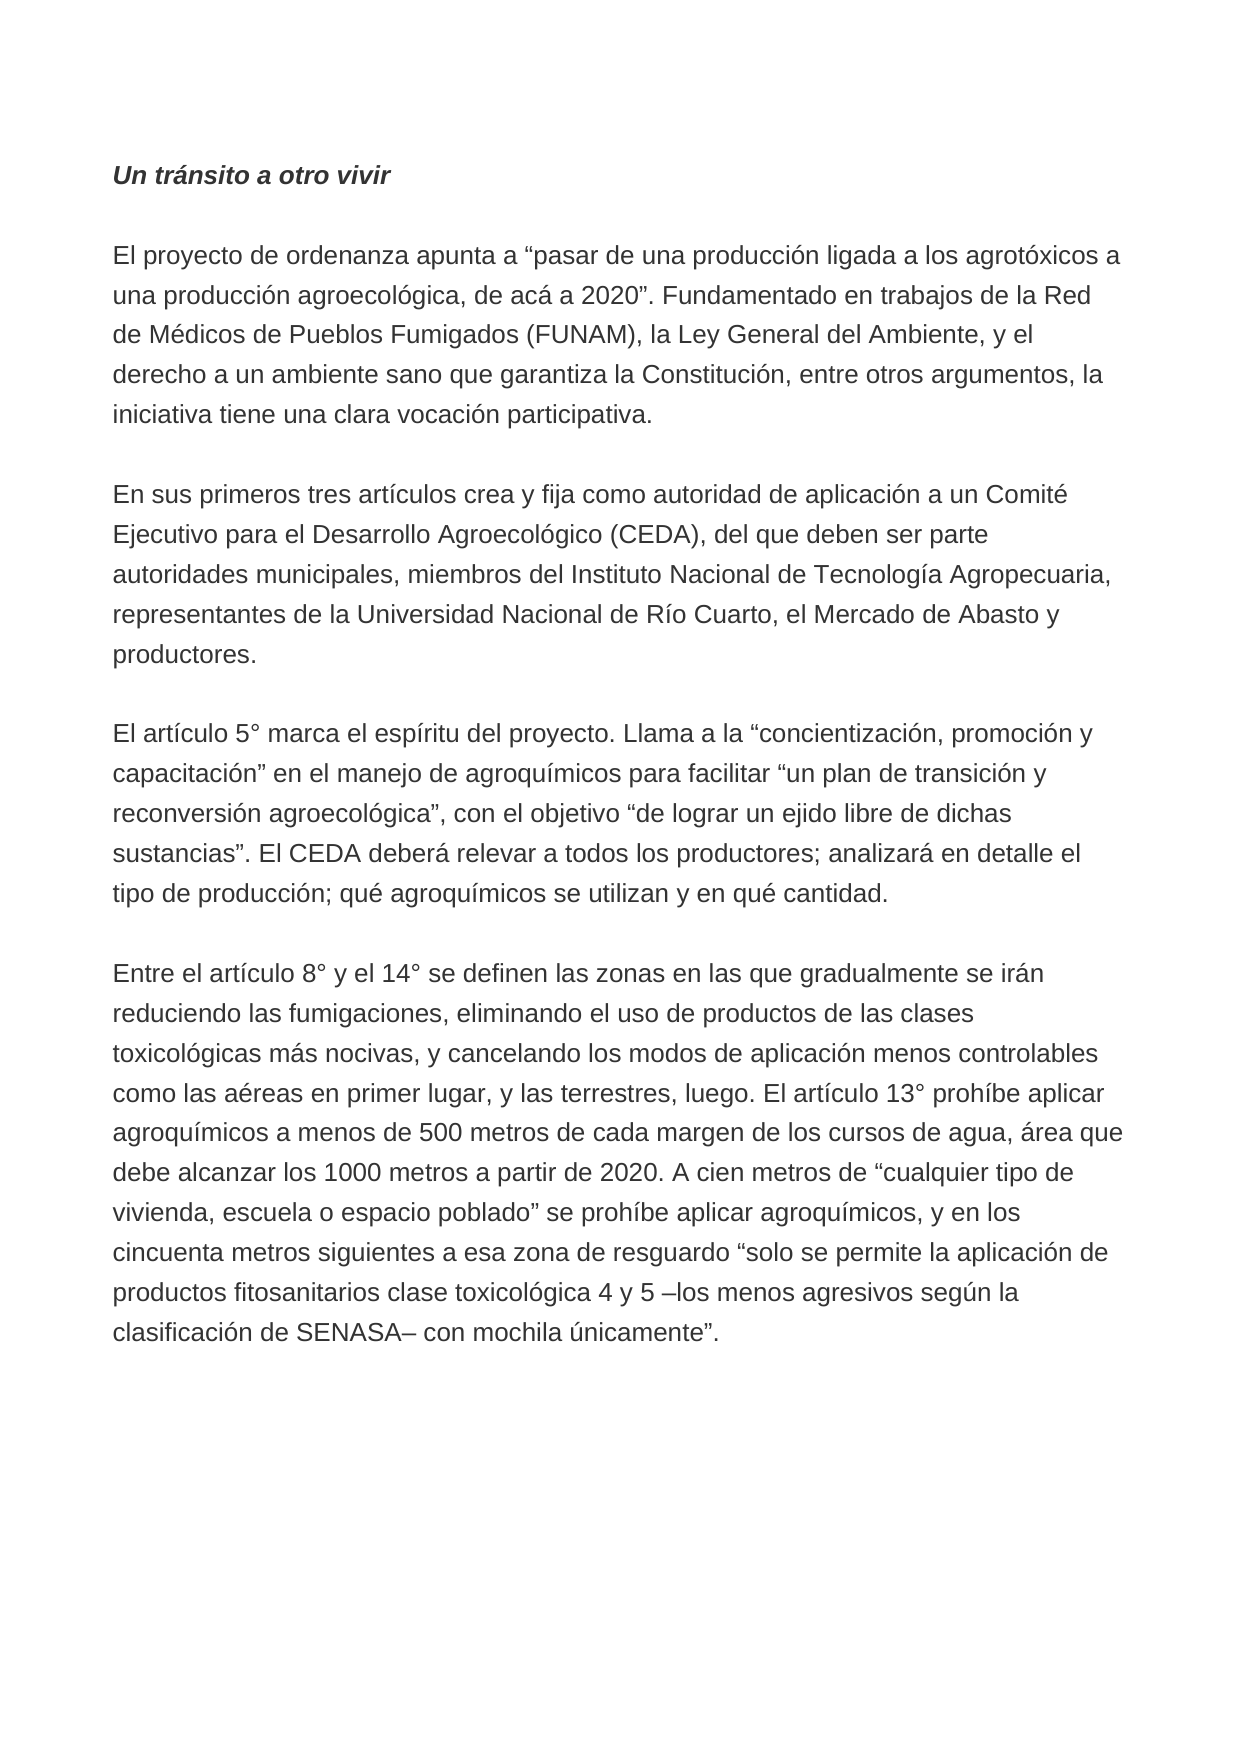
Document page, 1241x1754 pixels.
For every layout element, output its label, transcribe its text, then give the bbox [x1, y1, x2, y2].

text El artículo 5° marca el espíritu del proyecto. Llama a la “concientización, promoción y capacitación” en el manejo de agroquímicos para facilitar “un plan de transición y reconversión agroecológica”, con el objetivo “de lograr un ejido libre de dichas sustancias”. El CEDA deberá relevar a todos los productores; analizará en detalle el tipo de producción; qué agroquímicos se utilizan y en qué cantidad. [112, 708, 1128, 908]
text El proyecto de ordenanza apunta a “pasar de una producción ligada a los agrotóxicos a una producción agroecológica, de acá a 2020”. Fundamentado en trabajos de la Red de Médicos de Pueblos Fumigados (FUNAM), la Ley General del Ambiente, y el derecho a un ambiente sano que garantiza la Constitución, entre otros argumentos, la iniciativa tiene una clara vocación participativa. [112, 230, 1128, 429]
text Un tránsito a otro vivir [112, 150, 1128, 190]
text Entre el artículo 8° y el 14° se definen las zonas en las que gradualmente se irán reduciendo las fumigaciones, eliminando el uso de productos de las clases toxicológicas más nocivas, y cancelando los modos de aplicación menos controlables como las aéreas en primer lugar, y las terrestres, luego. El artículo 13° prohíbe aplicar agroquímicos a menos de 500 metros de cada margen de los cursos de agua, área que debe alcanzar los 1000 metros a partir de 2020. A cien metros de “cualquier tipo de vivienda, escuela o espacio poblado” se prohíbe aplicar agroquímicos, y en los cincuenta metros siguientes a esa zona de resguardo “solo se permite la aplicación de productos fitosanitarios clase toxicológica 4 y 5 –los menos agresivos según la clasificación de SENASA– con mochila únicamente”. [112, 948, 1128, 1347]
text En sus primeros tres artículos crea y fija como autoridad de aplicación a un Comité Ejecutivo para el Desarrollo Agroecológico (CEDA), del que deben ser parte autoridades municipales, miembros del Instituto Nacional de Tecnología Agropecuaria, representantes de la Universidad Nacional de Río Cuarto, el Mercado de Abasto y productores. [112, 469, 1128, 669]
